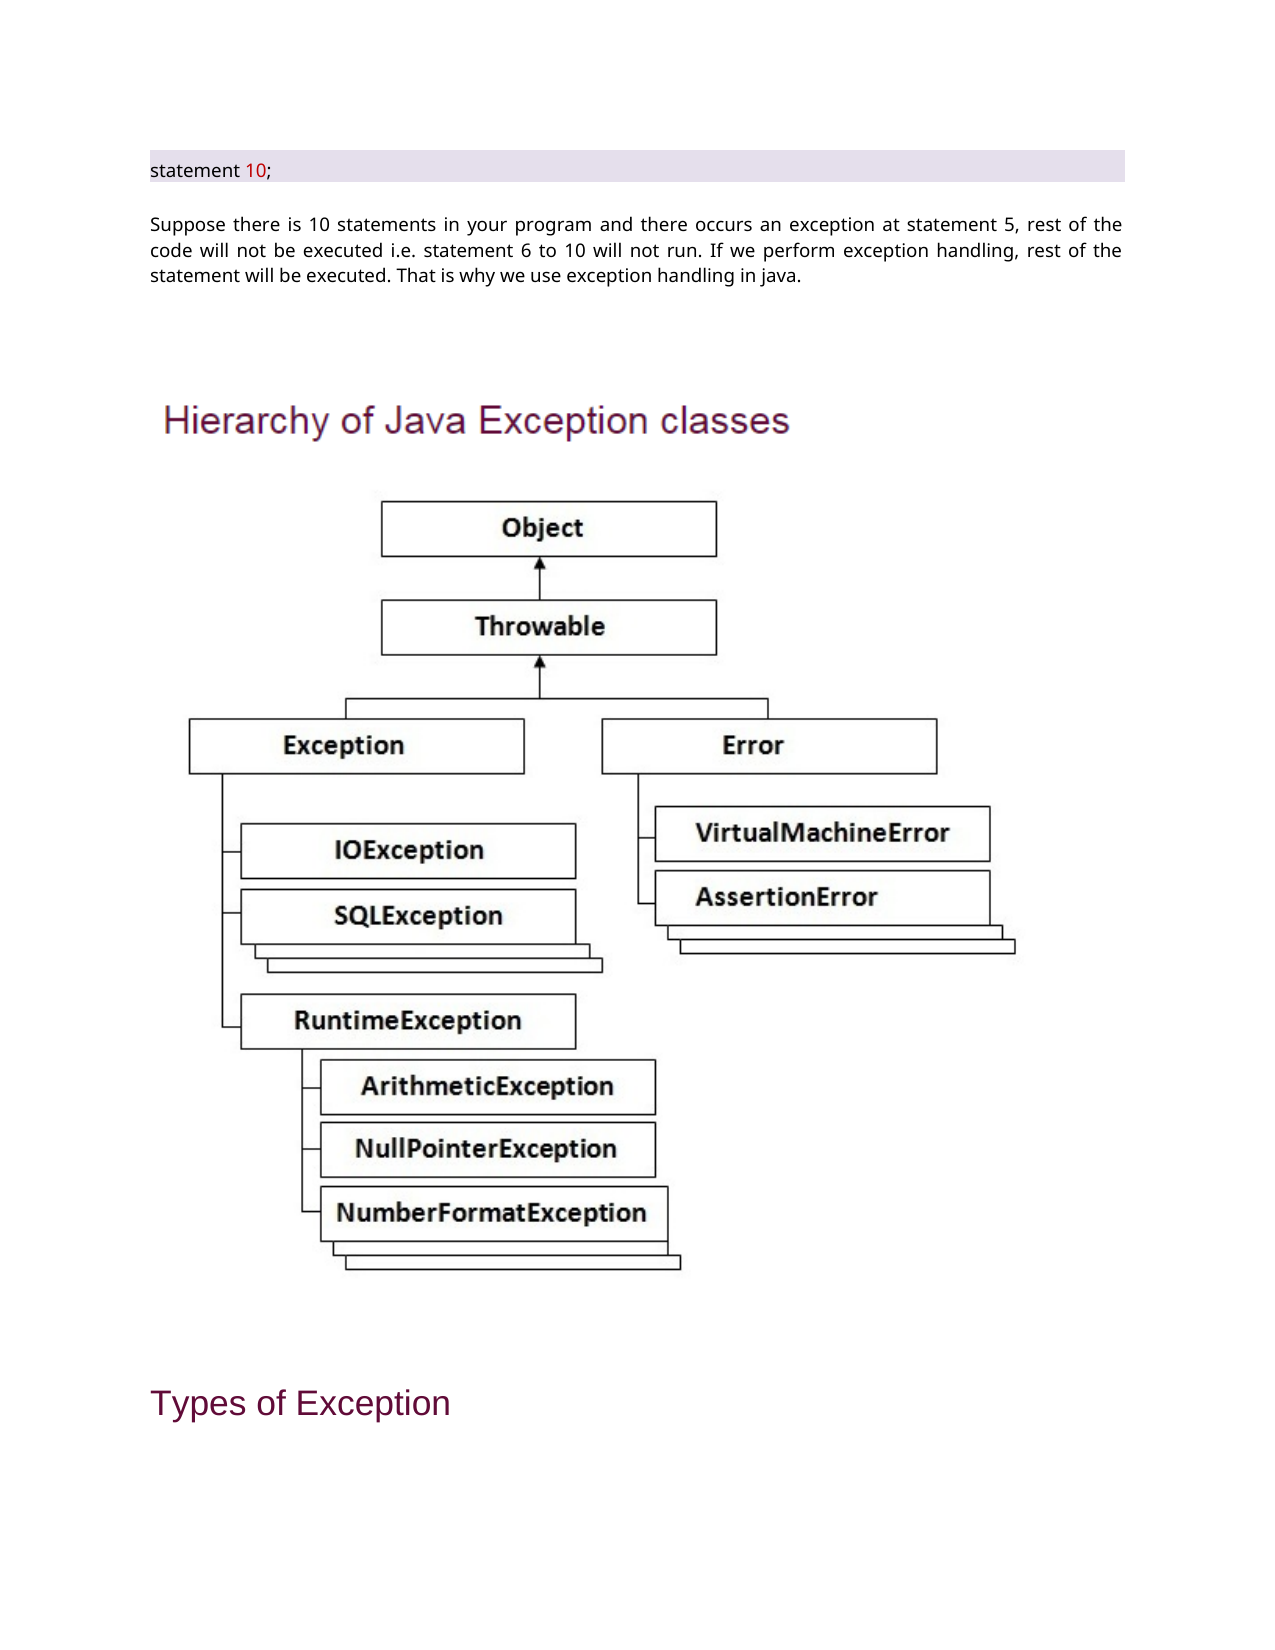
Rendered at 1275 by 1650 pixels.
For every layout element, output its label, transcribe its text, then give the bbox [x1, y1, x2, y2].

text Suppose there is 10 statements in your program and there occurs an exception at statement 5, rest of the code will not be executed i.e. statement 6 to 10 will not run. If we perform exception handling, rest of the statement will be executed. That is why we use exception handling in java. [150, 212, 1125, 288]
text Types of Exception [150, 1382, 1125, 1423]
picture [150, 387, 1052, 1283]
text statement 10; [150, 150, 1125, 182]
